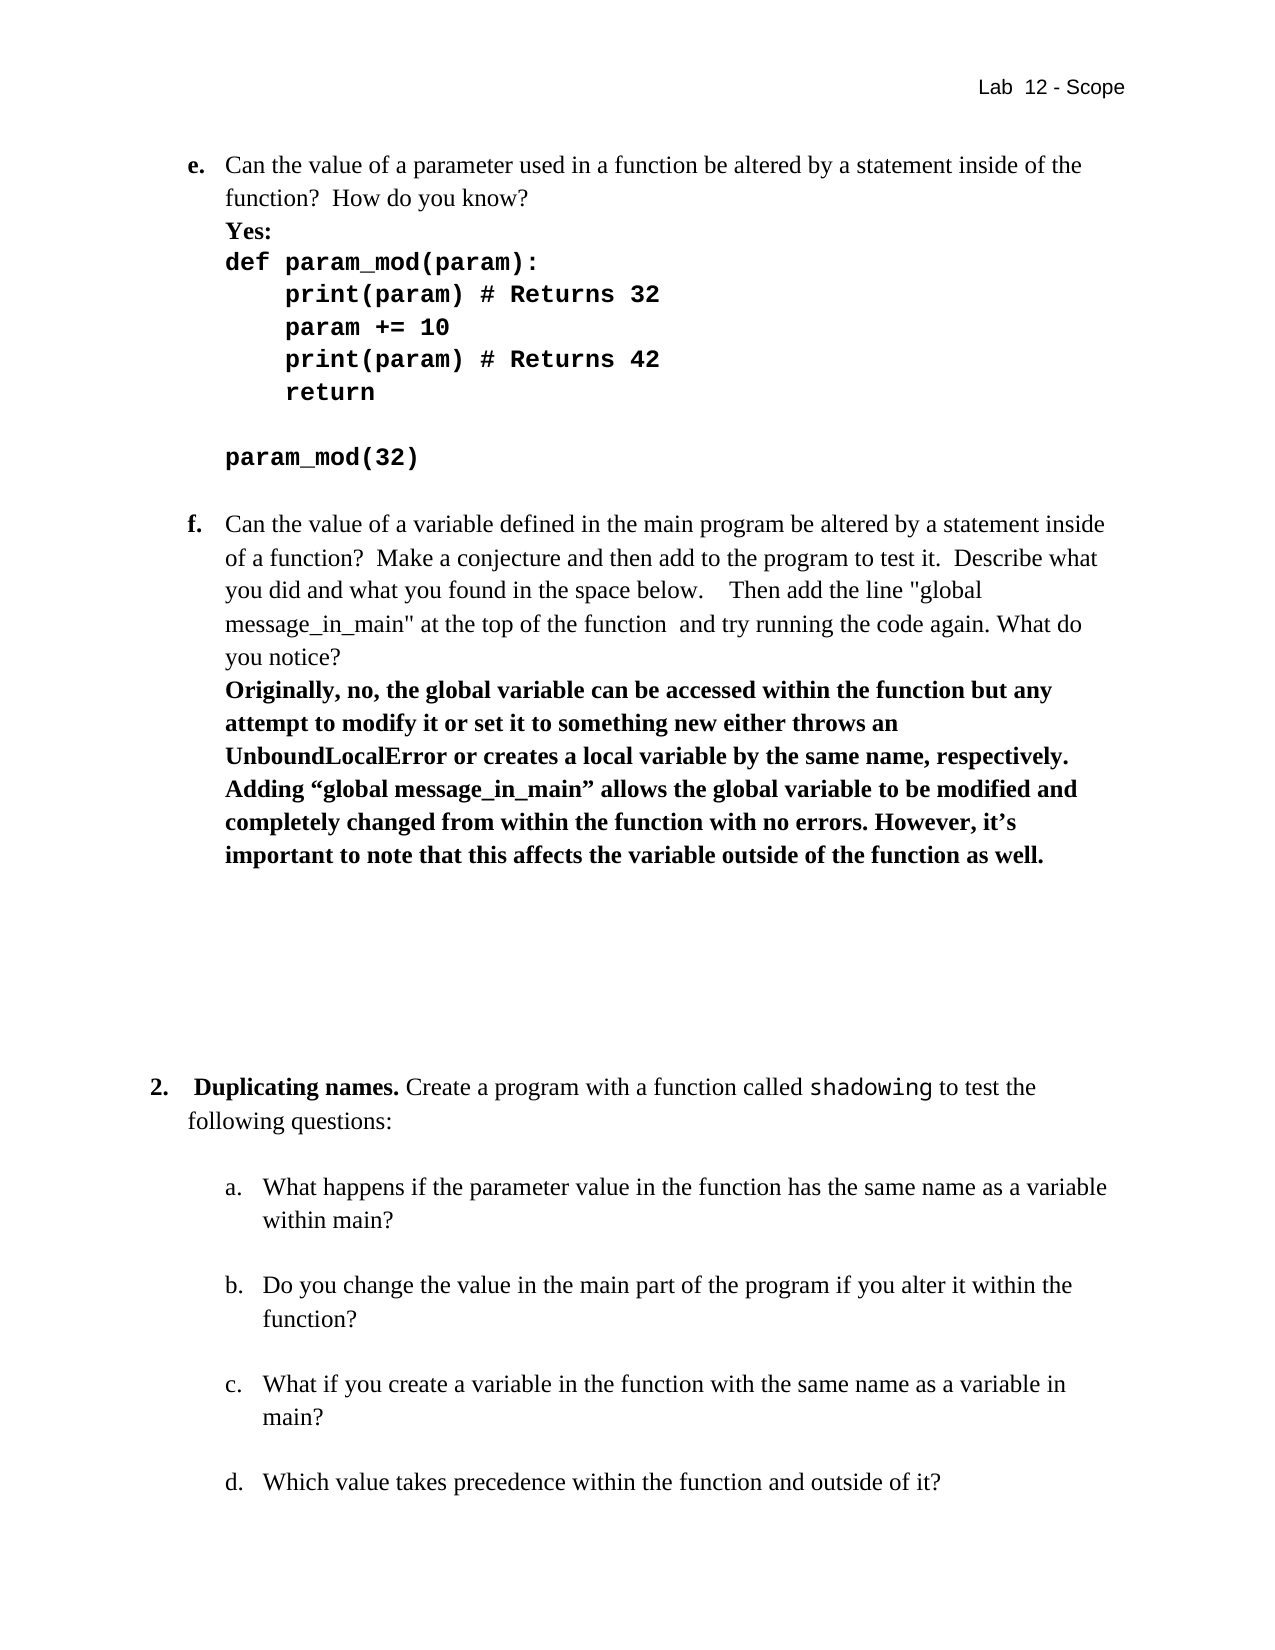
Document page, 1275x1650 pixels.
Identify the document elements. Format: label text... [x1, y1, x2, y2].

list Which value takes precedence within the function and outside of it? [225, 1467, 1125, 1496]
list Yes: [225, 216, 1125, 245]
list param += 10 [225, 314, 1125, 342]
text Originally, no, the global variable can be accessed within the function but any attempt to modify it or set it to something new either throws an UnboundLocalError or creates a local variable by the same name, respectively. Adding “global message_in_main” allows the global variable to be modified and completely changed from within the function with no errors. However, it’s important to note that this affects the variable outside of the function as well. [187, 675, 1125, 868]
list def param_mod(param): [225, 249, 1125, 277]
list What if you create a variable in the function with the same name as a variable in main? [225, 1369, 1125, 1463]
list param_mod(32) [225, 444, 1125, 472]
list Do you change the value in the main part of the program if you alter it within the function? [225, 1271, 1125, 1364]
list return [225, 379, 1125, 407]
list Can the value of a parameter used in a function be altered by a statement inside of the function? How do you know? [187, 150, 1125, 212]
list What happens if the parameter value in the function has the same name as a variable within main? [225, 1172, 1125, 1266]
list print(param) # Returns 42 [225, 347, 1125, 375]
text 2. Duplicating names. Create a program with a function called shadowing to test the following questions: [150, 1071, 1125, 1135]
text f. Can the value of a variable defined in the main program be altered by a statement inside of a function? Make a conjecture and then add to the program to test it. Describe what you did and what you found in the space below. Then add the line "global message_in_main" at the top of the function and try running the code again. What do you notice? [187, 509, 1125, 670]
list print(param) # Returns 32 [225, 282, 1125, 310]
